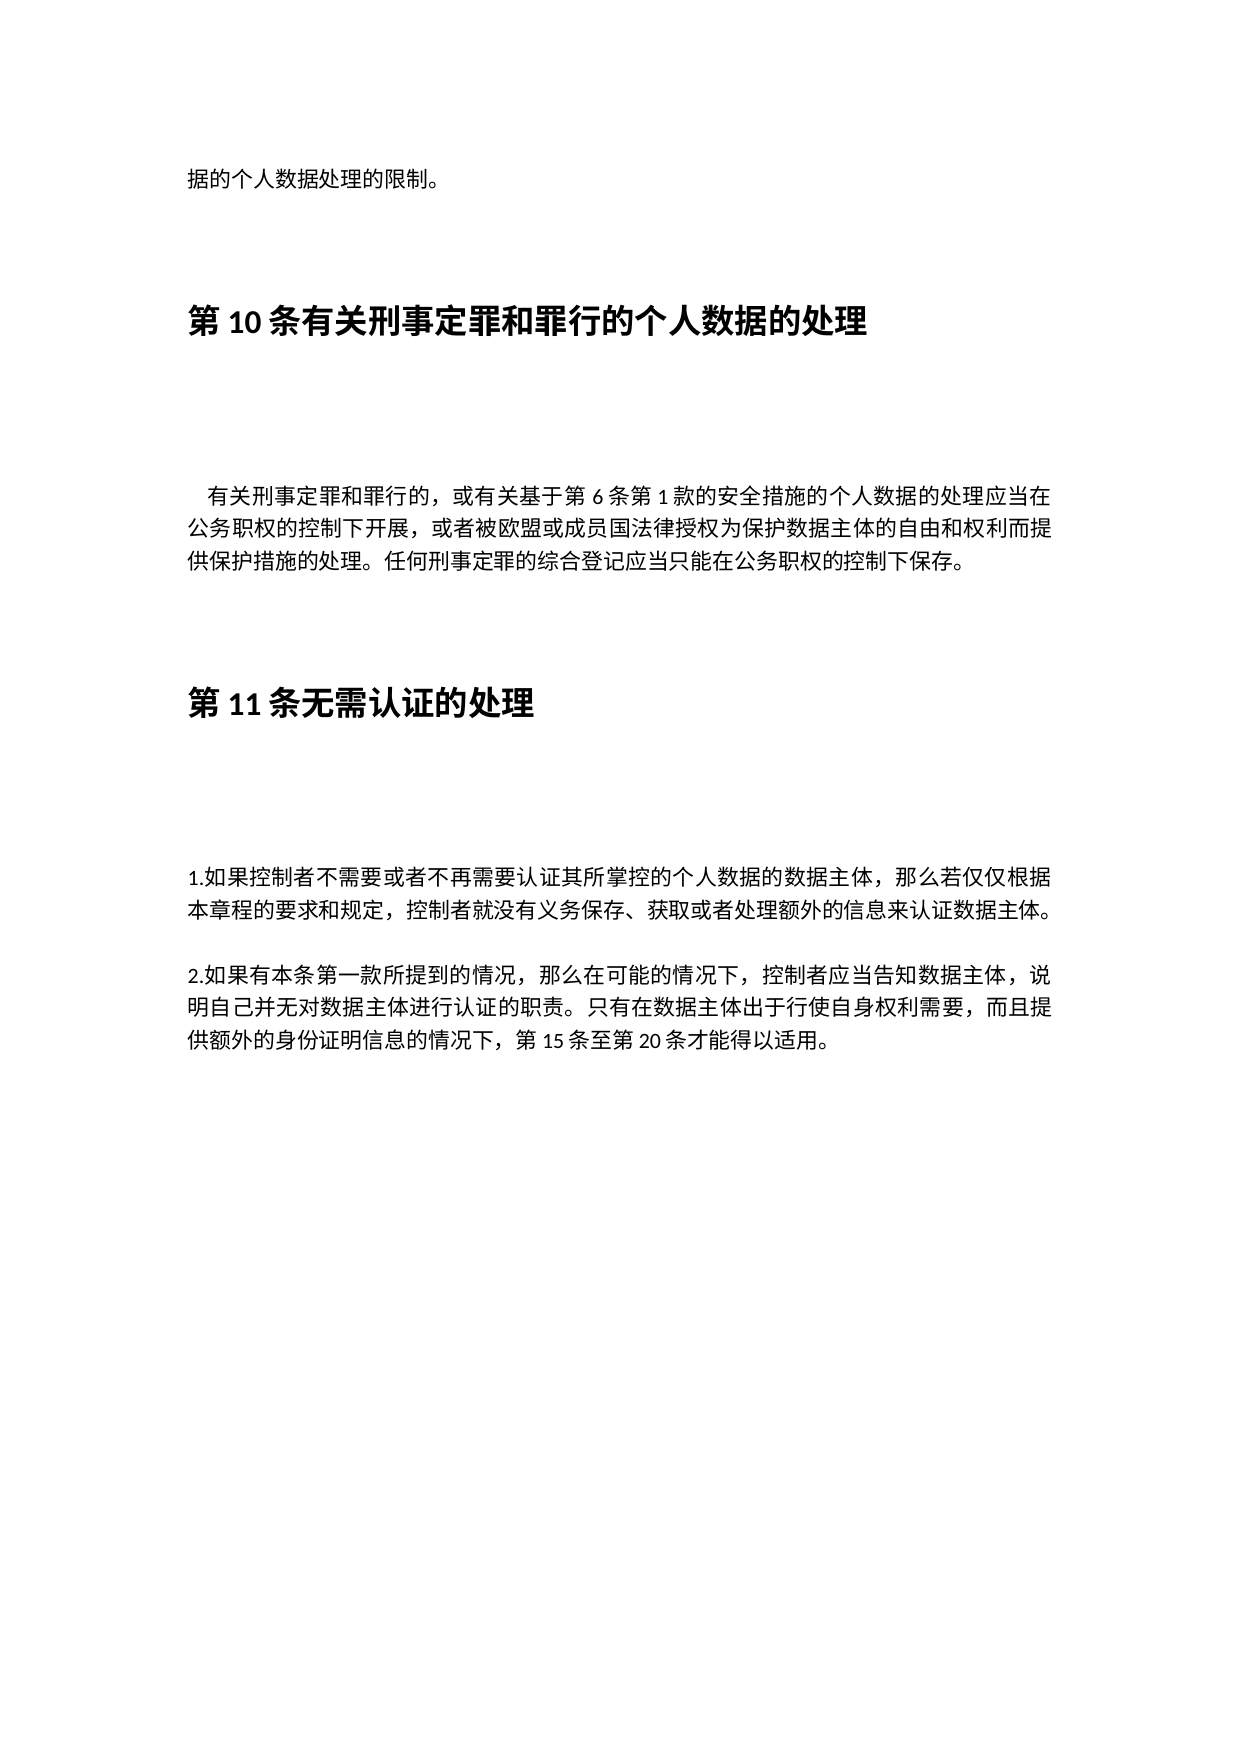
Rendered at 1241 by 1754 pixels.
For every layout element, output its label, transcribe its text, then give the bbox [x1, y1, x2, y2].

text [187, 162, 1053, 259]
text 有关刑事定罪和罪行的，或有关基于第6条第1款的安全措施的个人数据的处理应当在公务职权的控制下开展，或者被欧盟或成员国法律授权为保护数据主体的自由和权利而提供保护措施的处理。任何刑事定罪的综合登记应当只能在公务职权的控制下保存。 [187, 413, 1053, 641]
text 1.如果控制者不需要或者不再需要认证其所掌控的个人数据的数据主体，那么若仅仅根据本章程的要求和规定，控制者就没有义务保存、获取或者处理额外的信息来认证数据主体。 2.如果有本条第一款所提到的情况，那么在可能的情况下，控制者应当告知数据主体，说明自己并无对数据主体进行认证的职责。只有在数据主体出于行使自身权利需要，而且提供额外的身份证明信息的情况下，第15条至第20条才能得以适用。 [187, 795, 1053, 1120]
subtitle 第10条有关刑事定罪和罪行的个人数据的处理 [187, 287, 1053, 352]
subtitle 第11条无需认证的处理 [187, 668, 1053, 733]
